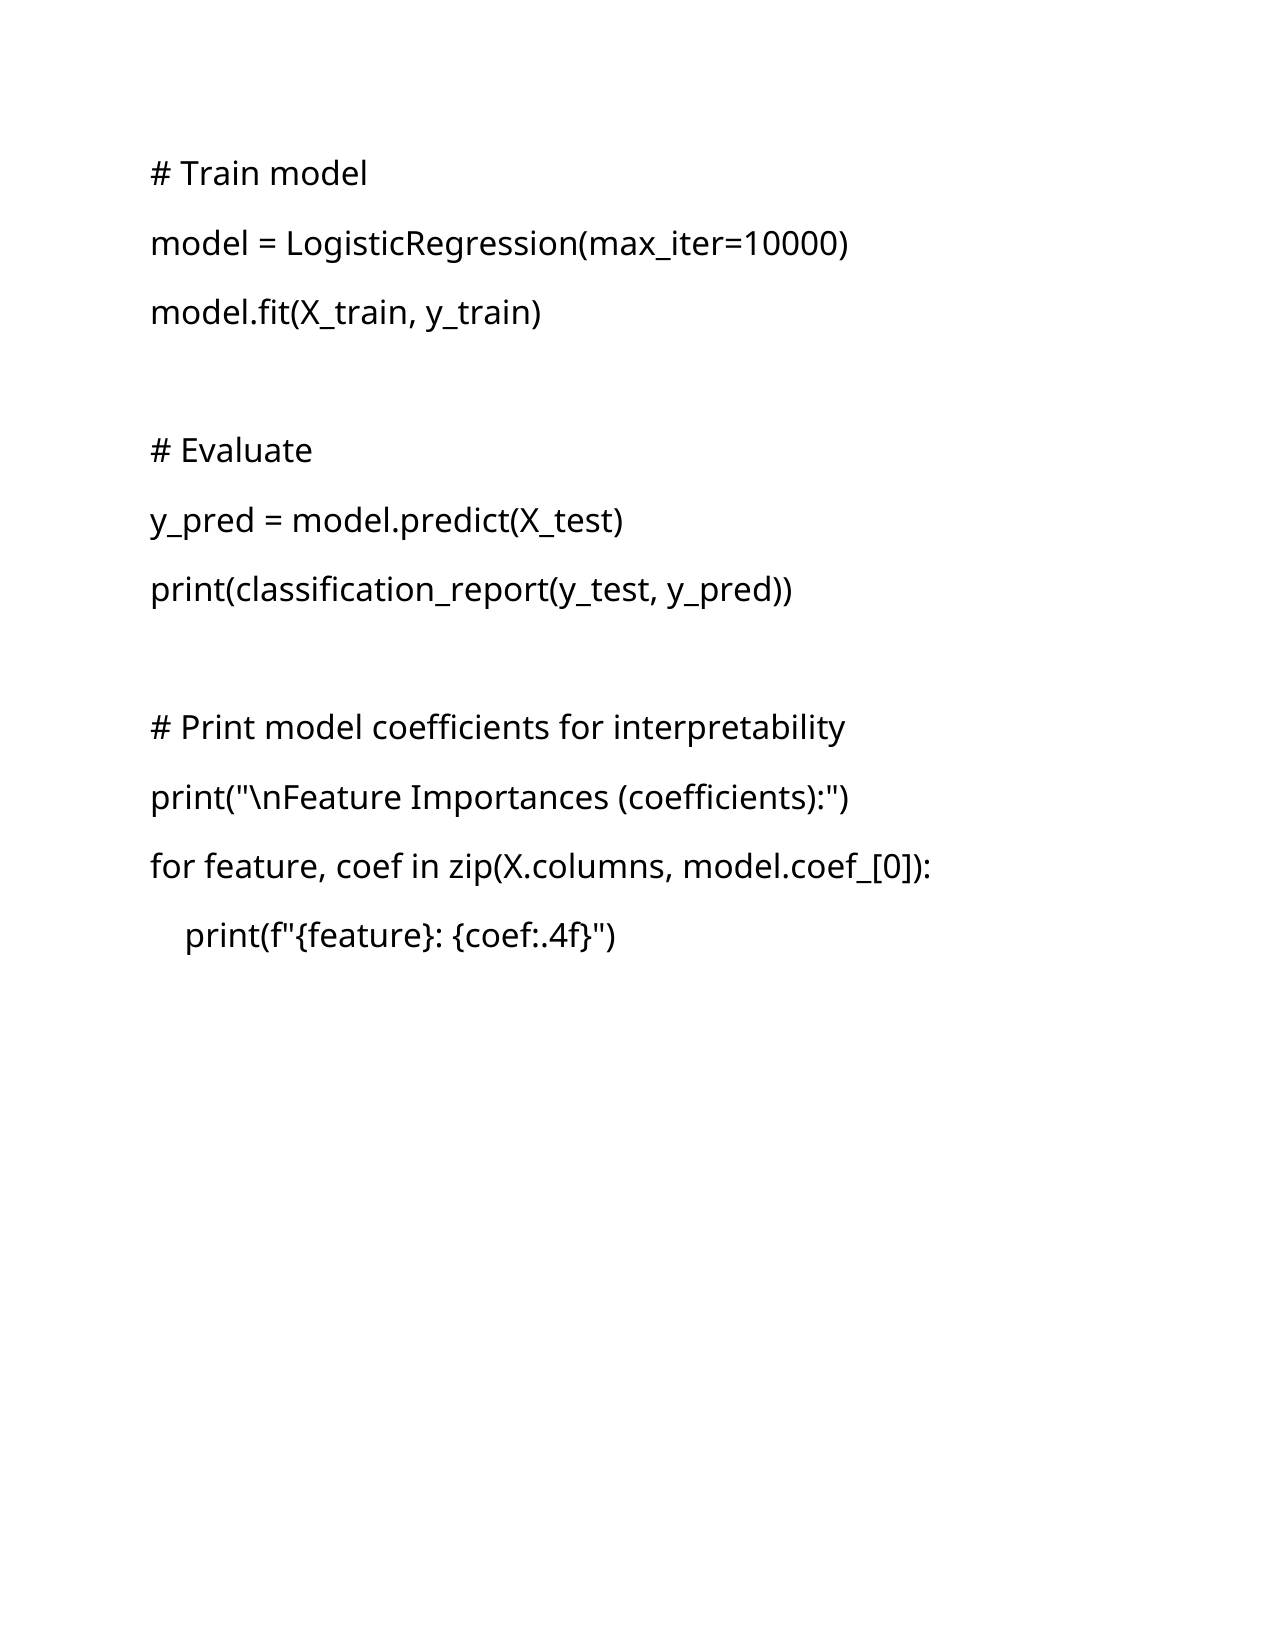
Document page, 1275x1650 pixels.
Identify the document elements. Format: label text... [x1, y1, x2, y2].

text print(classification_report(y_test, y_pred)) [150, 566, 1125, 611]
text # Print model coefficients for interpretability [150, 704, 1125, 749]
text y_pred = model.predict(X_test) [150, 496, 1125, 542]
text model.fit(X_train, y_train) [150, 288, 1125, 334]
text # Evaluate [150, 427, 1125, 472]
text model = LogisticRegression(max_iter=10000) [150, 219, 1125, 265]
text for feature, coef in zip(X.columns, model.coef_[0]): [150, 843, 1125, 888]
text print("\nFeature Importances (coefficients):") [150, 773, 1125, 819]
text print(f"{feature}: {coef:.4f}") [150, 912, 1125, 957]
text # Train model [150, 150, 1125, 195]
